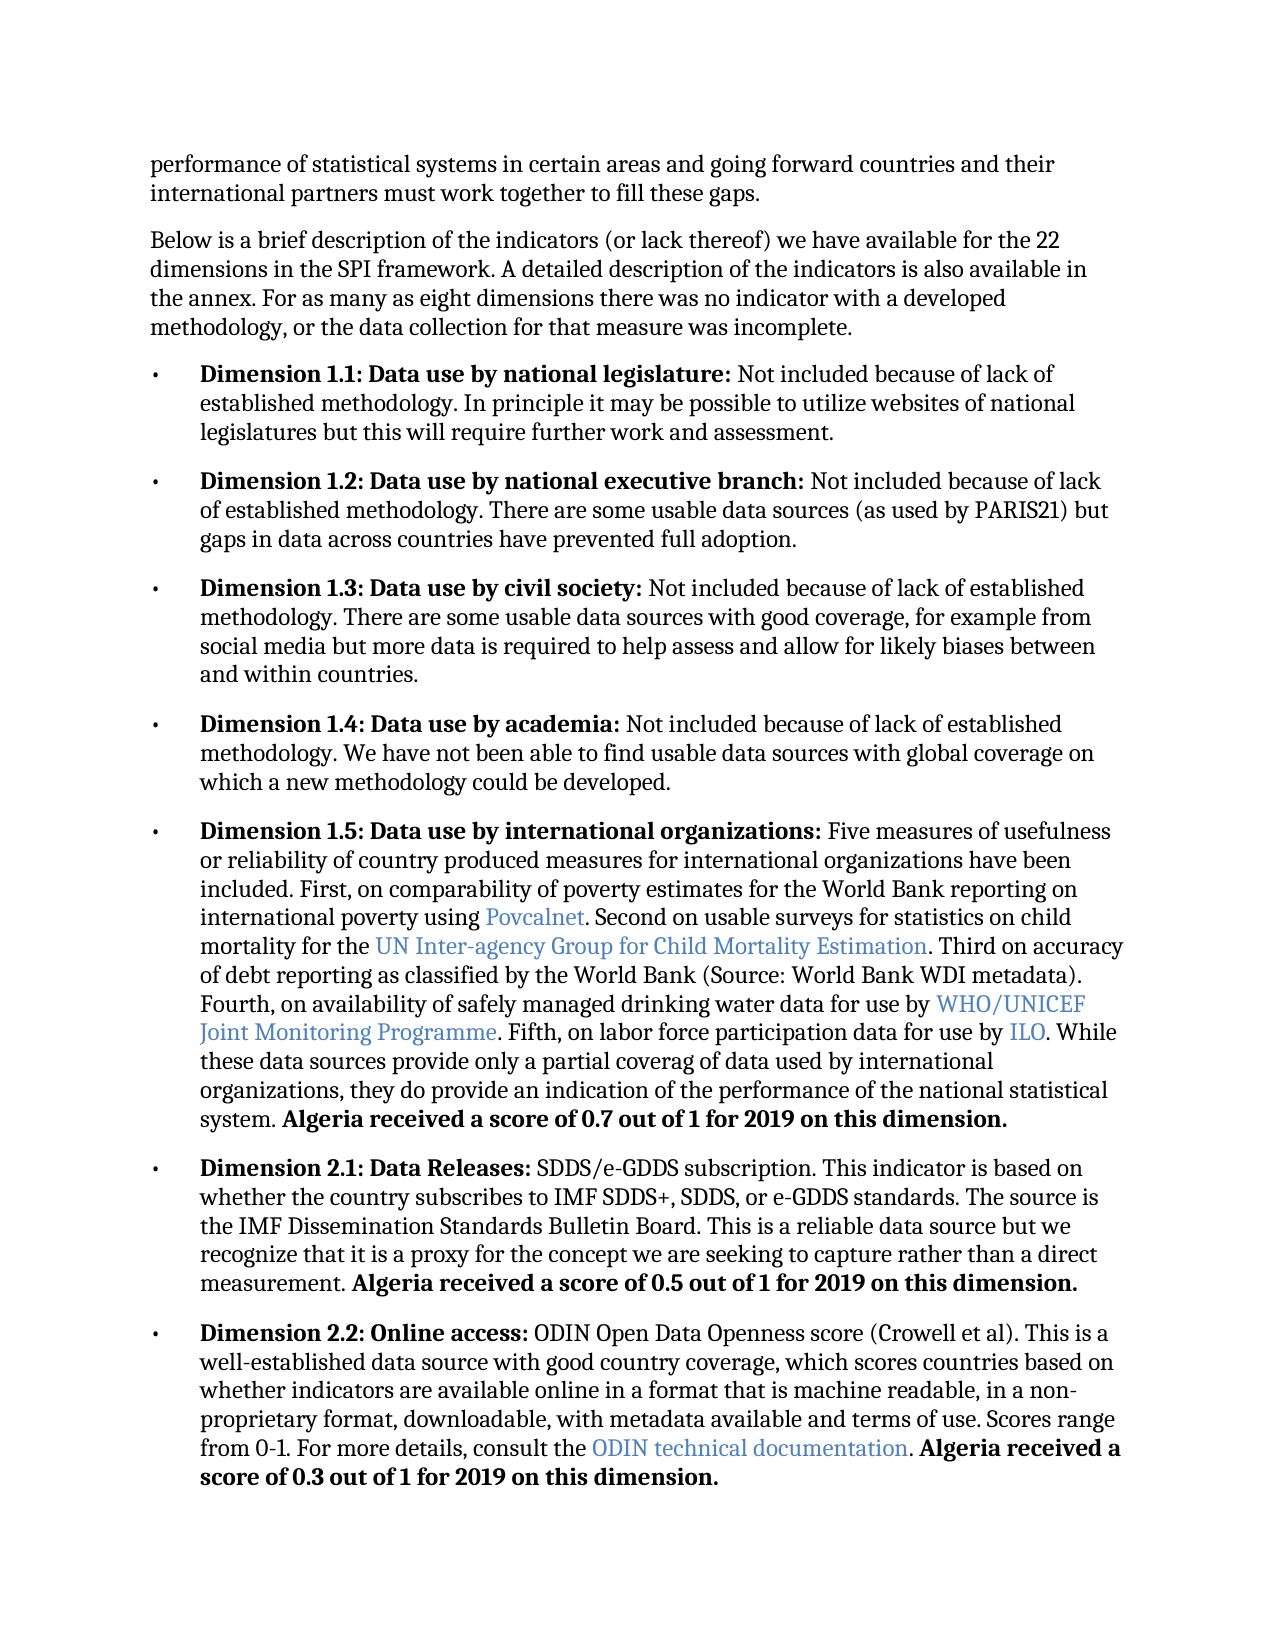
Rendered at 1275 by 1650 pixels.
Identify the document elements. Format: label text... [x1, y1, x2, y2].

list Dimension 2.1: Data Releases: SDDS/e-GDDS subscription. This indicator is based on whether the country subscribes to IMF SDDS+, SDDS, or e-GDDS standards. The source is the IMF Dissemination Standards Bulletin Board. This is a reliable data source but we recognize that it is a proxy for the concept we are seeking to capture rather than a direct measurement. Algeria received a score of 0.5 out of 1 for 2019 on this dimension. [150, 1154, 1125, 1298]
list Dimension 1.1: Data use by national legislature: Not included because of lack of established methodology. In principle it may be possible to utilize websites of national legislatures but this will require further work and assessment. [150, 360, 1125, 446]
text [150, 150, 1125, 207]
list Dimension 1.5: Data use by international organizations: Five measures of usefulness or reliability of country produced measures for international organizations have been included. First, on comparability of poverty estimates for the World Bank reporting on international poverty using Povcalnet. Second on usable surveys for statistics on child mortality for the UN Inter-agency Group for Child Mortality Estimation. Third on accuracy of debt reporting as classified by the World Bank (Source: World Bank WDI metadata). Fourth, on availability of safely managed drinking water data for use by WHO/UNICEF Joint Monitoring Programme. Fifth, on labor force participation data for use by ILO. While these data sources provide only a partial coverag of data used by international organizations, they do provide an indication of the performance of the national statistical system. Algeria received a score of 0.7 out of 1 for 2019 on this dimension. [150, 817, 1125, 1133]
list Dimension 1.2: Data use by national executive branch: Not included because of lack of established methodology. There are some usable data sources (as used by PARIS21) but gaps in data across countries have prevented full adoption. [150, 467, 1125, 553]
list Dimension 1.4: Data use by academia: Not included because of lack of established methodology. We have not been able to find usable data sources with global coverage on which a new methodology could be developed. [150, 710, 1125, 796]
text Below is a brief description of the indicators (or lack thereof) we have available for the 22 dimensions in the SPI framework. A detailed description of the indicators is also available in the annex. For as many as eight dimensions there was no indicator with a developed methodology, or the data collection for that measure was incomplete. [150, 226, 1125, 341]
list Dimension 1.3: Data use by civil society: Not included because of lack of established methodology. There are some usable data sources with good coverage, for example from social media but more data is required to help assess and allow for likely biases between and within countries. [150, 574, 1125, 689]
list Dimension 2.2: Online access: ODIN Open Data Openness score (Crowell et al). This is a well-established data source with good country coverage, which scores countries based on whether indicators are available online in a format that is machine readable, in a non-proprietary format, downloadable, with metadata available and terms of use. Scores range from 0-1. For more details, consult the ODIN technical documentation. Algeria received a score of 0.3 out of 1 for 2019 on this dimension. [150, 1319, 1125, 1491]
